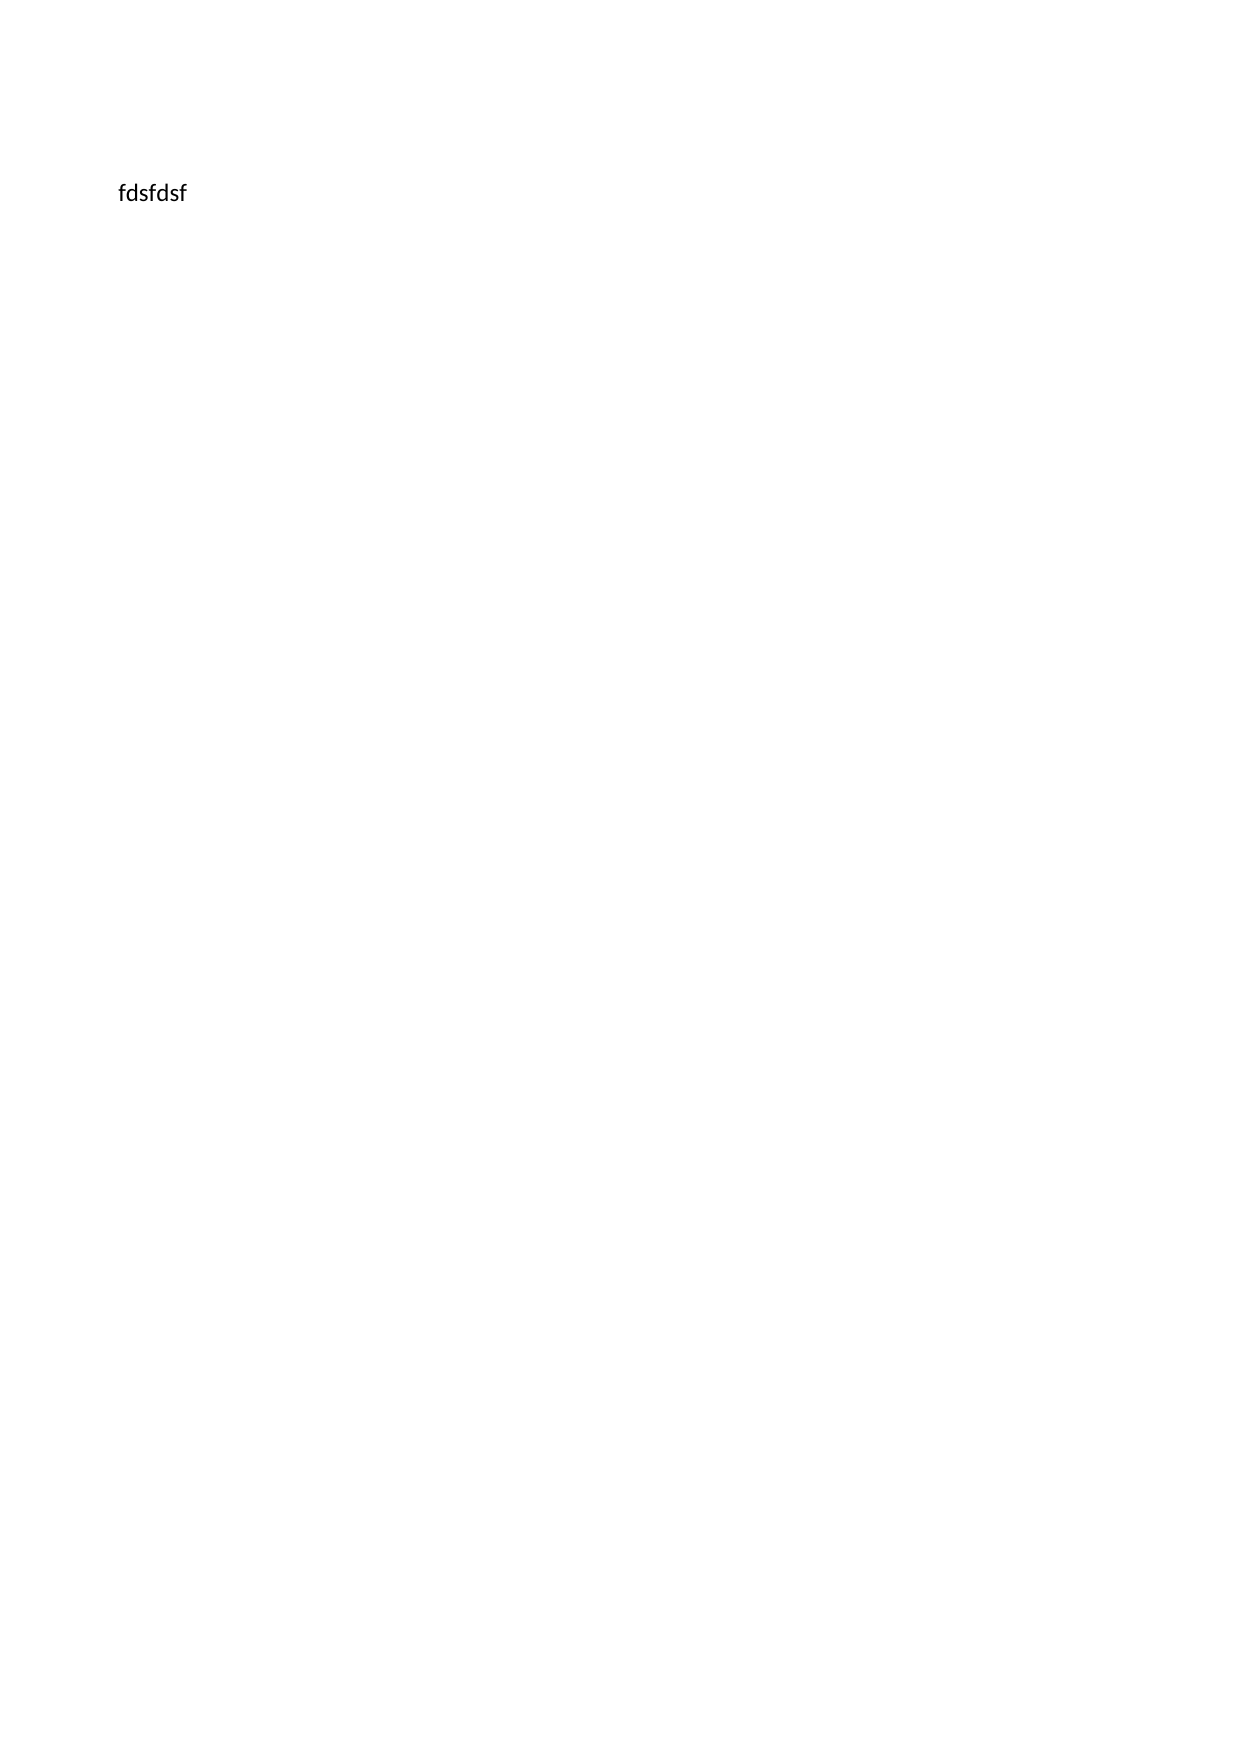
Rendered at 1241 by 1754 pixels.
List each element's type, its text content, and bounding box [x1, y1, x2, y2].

text fdsfdsf [118, 177, 1122, 208]
